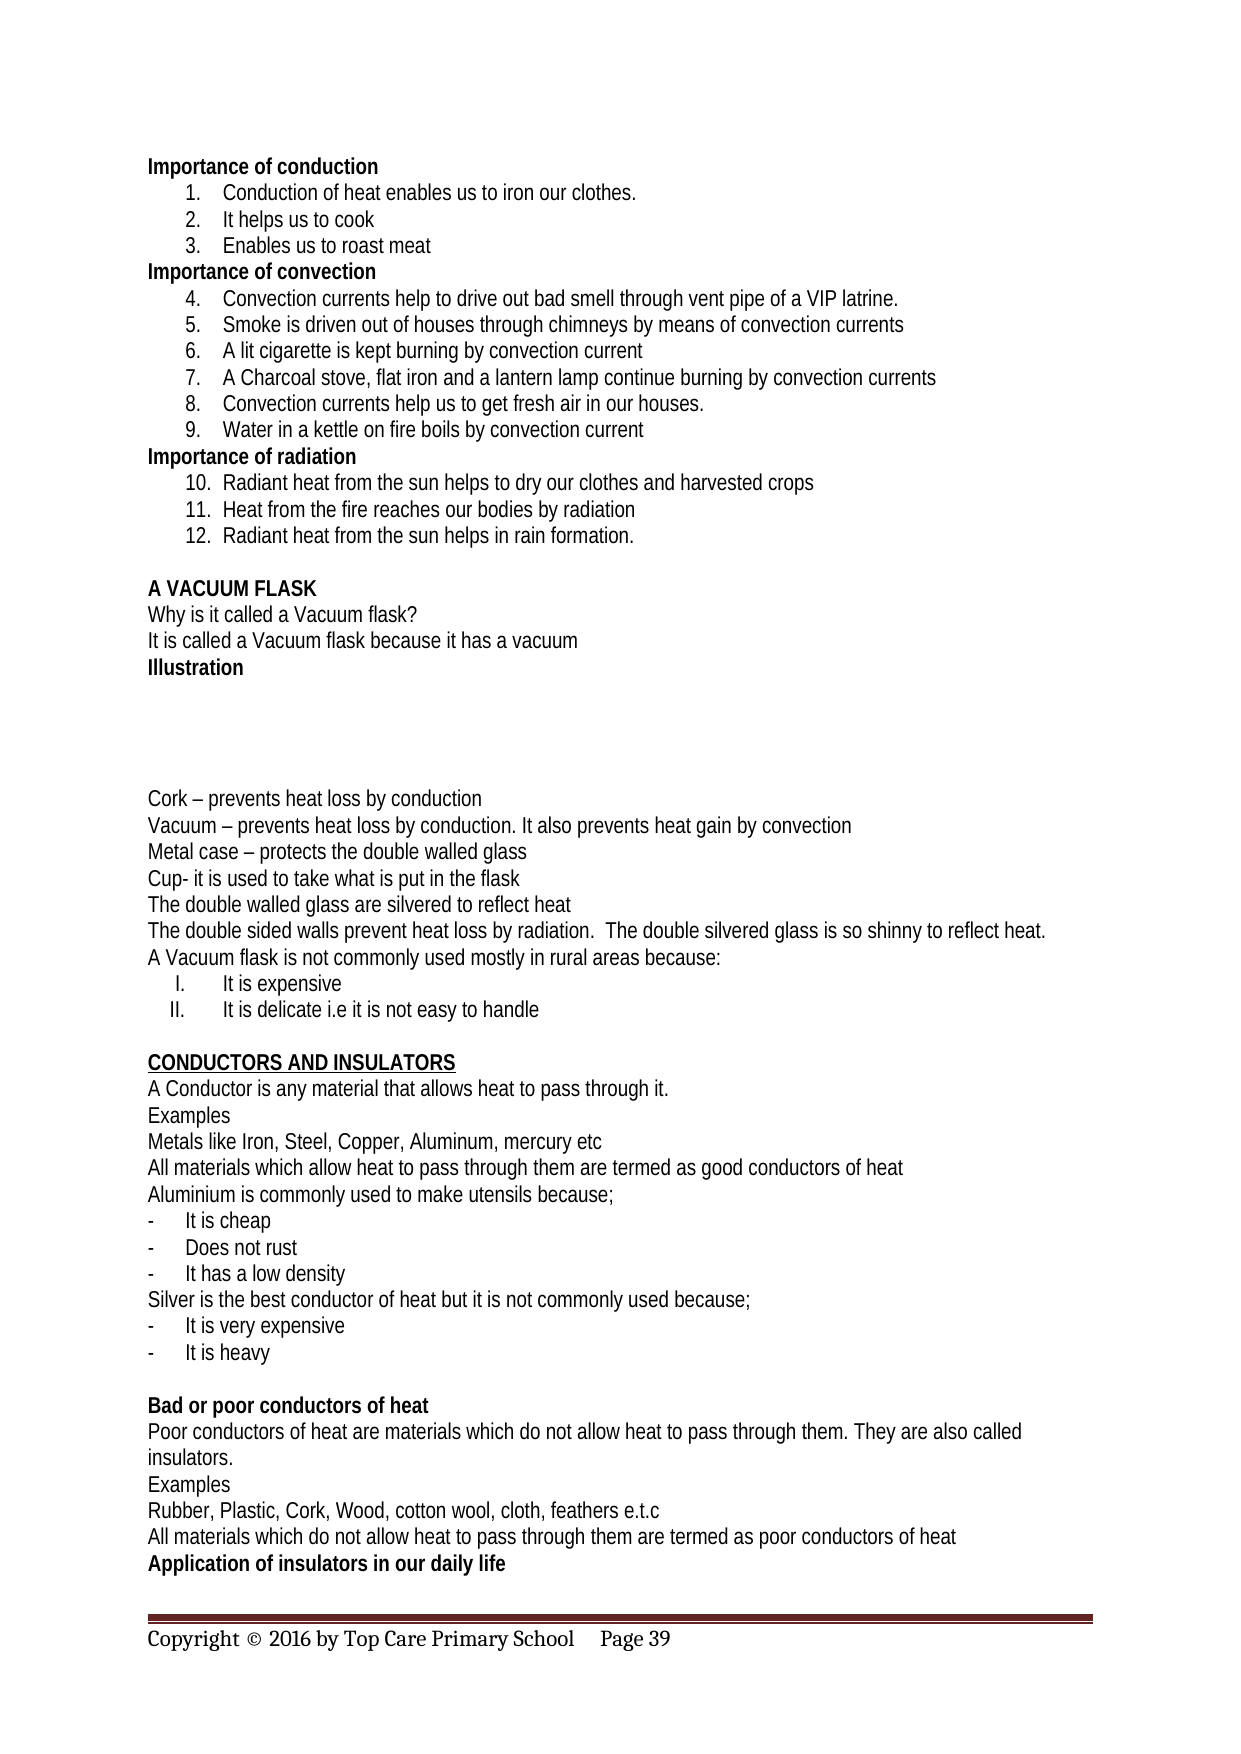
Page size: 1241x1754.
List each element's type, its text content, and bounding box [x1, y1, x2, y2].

list Does not rust [148, 1233, 1093, 1260]
list Convection currents help to drive out bad smell through vent pipe of a VIP latrine. [185, 285, 1093, 311]
list It helps us to cook [185, 206, 1093, 232]
list Water in a kettle on fire boils by convection current [185, 416, 1093, 443]
text Application of insulators in our daily life [148, 1550, 1093, 1576]
list Radiant heat from the sun helps in rain formation. [185, 522, 1093, 548]
text A Conductor is any material that allows heat to pass through it. [148, 1075, 1093, 1102]
text Poor conductors of heat are materials which do not allow heat to pass through them. They are also called insulators. [148, 1418, 1093, 1471]
text Metals like Iron, Steel, Copper, Aluminum, mercury etc [148, 1128, 1093, 1154]
list It is heavy [148, 1339, 1093, 1365]
text A Vacuum flask is not commonly used mostly in rural areas because: [148, 943, 1093, 970]
list A Charcoal stove, flat iron and a lantern lamp continue burning by convection currents [185, 364, 1093, 390]
text The double sided walls prevent heat loss by radiation. The double silvered glass is so shinny to reflect heat. [148, 917, 1093, 943]
text All materials which do not allow heat to pass through them are termed as poor conductors of heat [148, 1523, 1093, 1550]
text Importance of conduction [148, 153, 1093, 179]
list It is cheap [148, 1207, 1093, 1233]
list It has a low density [148, 1260, 1093, 1286]
text It is called a Vacuum flask because it has a vacuum [148, 627, 1093, 654]
list Convection currents help us to get fresh air in our houses. [185, 390, 1093, 416]
text Illustration [148, 654, 1093, 680]
text Rubber, Plastic, Cork, Wood, cotton wool, cloth, feathers e.t.c [148, 1497, 1093, 1523]
text Aluminium is commonly used to make utensils because; [148, 1181, 1093, 1207]
text Cup- it is used to take what is put in the flask [148, 864, 1093, 891]
text Importance of convection [148, 258, 1093, 285]
text Why is it called a Vacuum flask? [148, 601, 1093, 627]
text CONDUCTORS AND INSULATORS [148, 1049, 1093, 1075]
list It is expensive [185, 970, 1093, 996]
list A lit cigarette is kept burning by convection current [185, 337, 1093, 364]
list It is very expensive [148, 1312, 1093, 1339]
text Vacuum – prevents heat loss by conduction. It also prevents heat gain by convection [148, 812, 1093, 838]
list Enables us to roast meat [185, 232, 1093, 258]
list Heat from the fire reaches our bodies by radiation [185, 496, 1093, 522]
list Smoke is driven out of houses through chimneys by means of convection currents [185, 311, 1093, 337]
text A VACUUM FLASK [148, 574, 1093, 601]
list Radiant heat from the sun helps to dry our clothes and harvested crops [185, 469, 1093, 496]
text The double walled glass are silvered to reflect heat [148, 891, 1093, 917]
list Conduction of heat enables us to iron our clothes. [185, 179, 1093, 206]
list It is delicate i.e it is not easy to handle [185, 996, 1093, 1023]
text – prevents heat loss by conduction [148, 785, 1093, 812]
text Silver is the best conductor of heat but it is not commonly used because; [148, 1286, 1093, 1312]
text Examples [148, 1102, 1093, 1128]
text Importance of radiation [148, 443, 1093, 469]
text Examples [148, 1471, 1093, 1497]
text Metal case – protects the double walled glass [148, 838, 1093, 864]
text Bad or poor conductors of heat [148, 1392, 1093, 1418]
text All materials which allow heat to pass through them are termed as good conductors of heat [148, 1154, 1093, 1181]
